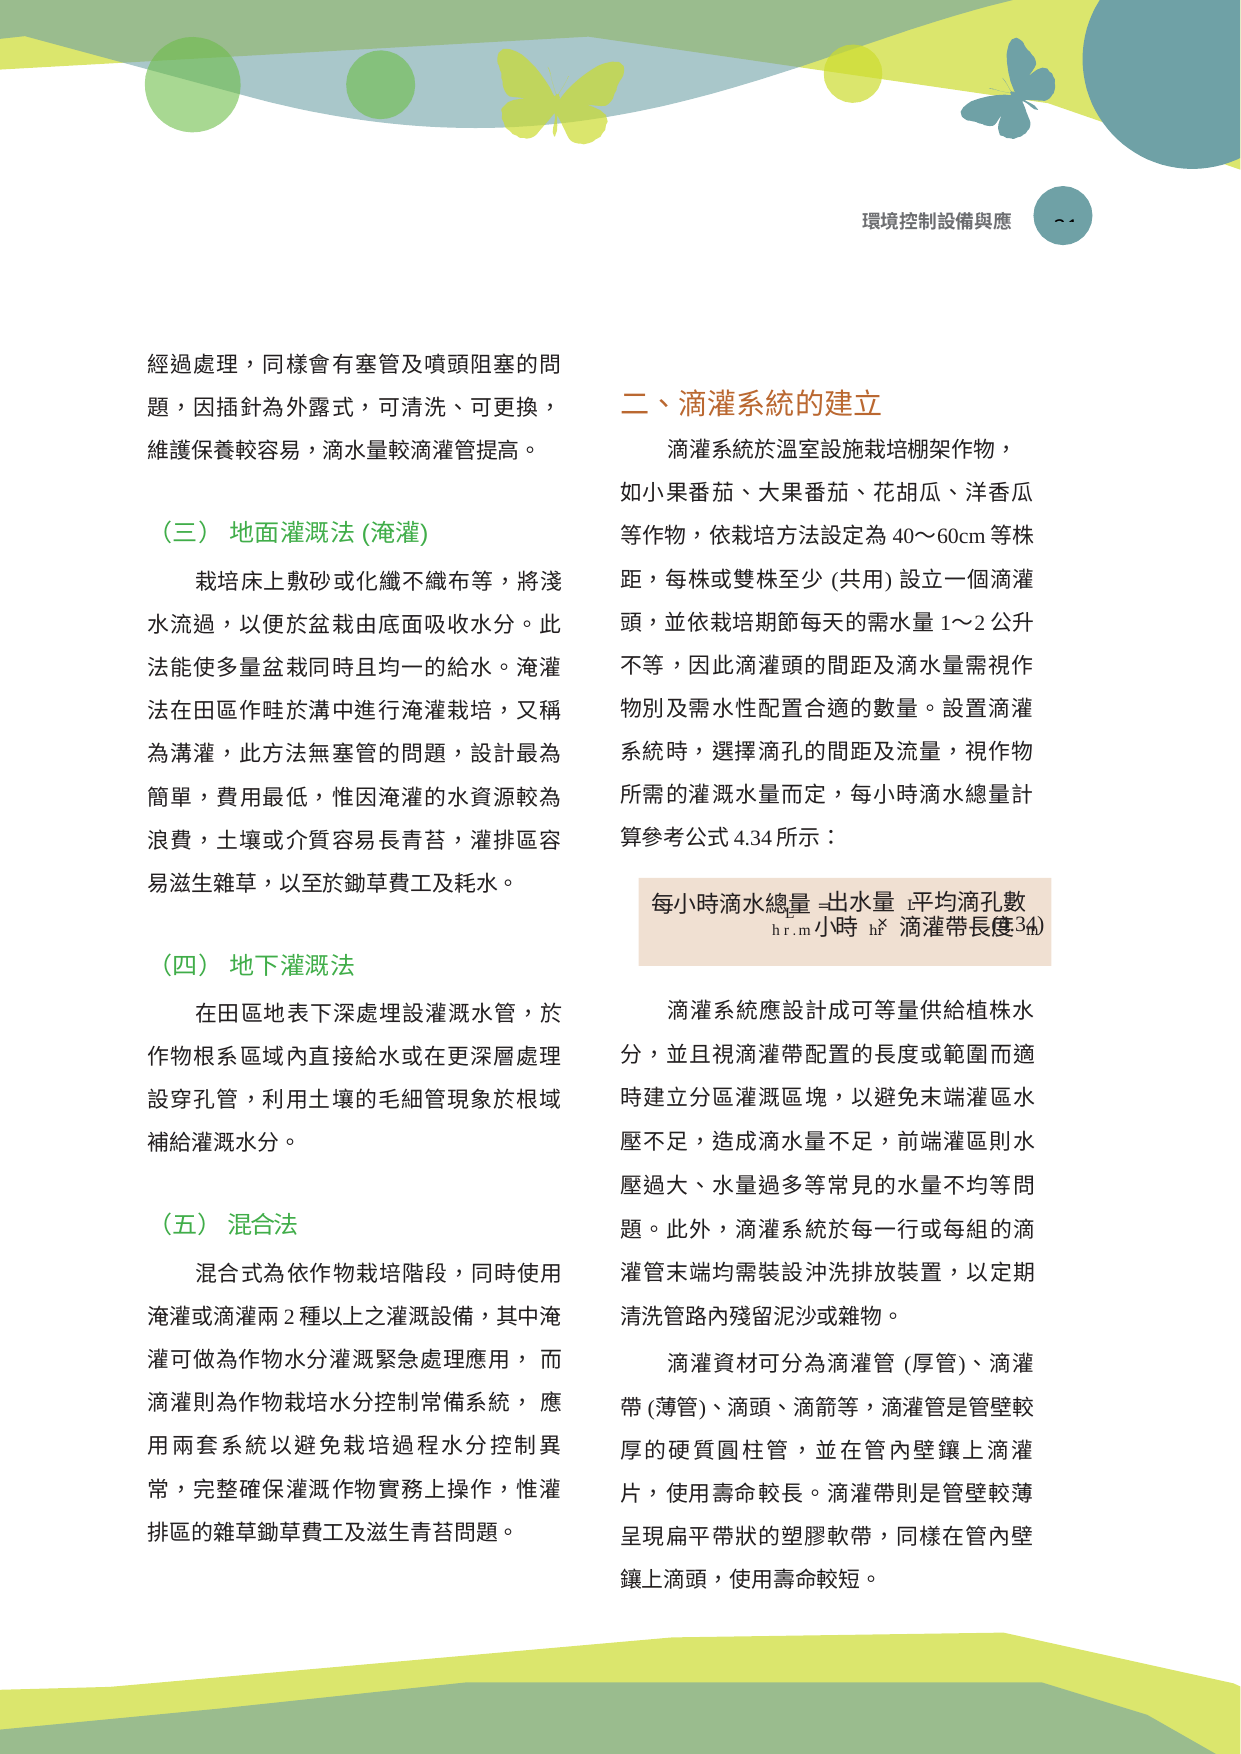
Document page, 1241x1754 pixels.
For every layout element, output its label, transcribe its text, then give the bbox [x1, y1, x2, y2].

text 滴灌資材可分為滴灌管 (厚管)、滴灌帶 (薄管)、滴頭、滴箭等，滴灌管是管壁較厚的硬質圓柱管，並在管內壁鑲上滴灌片，使用壽命較長。滴灌帶則是管壁較薄呈現扁平帶狀的塑膠軟帶，同樣在管內壁鑲上滴頭，使用壽命較短。 [620, 1348, 1034, 1594]
text 在田區地表下深處埋設灌溉水管，於作物根系區域內直接給水或在更深層處理設穿孔管，利用土壤的毛細管現象於根域補給灌溉水分。 [148, 998, 562, 1157]
subtitle （四） 地下灌溉法 [148, 948, 562, 981]
text 如小果番茄、大果番茄、花胡瓜、洋香瓜等作物，依栽培方法設定為40～60cm等株距，每株或雙株至少 (共用) 設立一個滴灌頭，並依栽培期節每天的需水量1～2公升不等，因此滴灌頭的間距及滴水量需視作物別及需水性配置合適的數量。設置滴灌系統時，選擇滴孔的間距及流量，視作物所需的灌溉水量而定，每小時滴水總量計算參考公式4.34所示： [620, 477, 1034, 852]
text 二、滴灌系統的建立 [620, 384, 1240, 423]
subtitle （五） 混合法 [148, 1208, 562, 1241]
subtitle （三） 地面灌溉法 (淹灌) [148, 516, 562, 549]
text 栽培床上敷砂或化纖不織布等，將淺水流過，以便於盆栽由底面吸收水分。此法能使多量盆栽同時且均一的給水。淹灌法在田區作畦於溝中進行淹灌栽培，又稱為溝灌，此方法無塞管的問題，設計最為簡單，費用最低，惟因淹灌的水資源較為浪費，土壤或介質容易長青苔，灌排區容易滋生雜草，以至於鋤草費工及耗水。 [148, 566, 562, 897]
text 滴灌系統於溫室設施栽培棚架作物， [667, 434, 1240, 464]
text 經過處理，同樣會有塞管及噴頭阻塞的問題，因插針為外露式，可清洗、可更換， 維護保養較容易，滴水量較滴灌管提高。 [148, 349, 562, 465]
text 滴灌系統應設計成可等量供給植株水分，並且視滴灌帶配置的長度或範圍而適時建立分區灌溉區塊，以避免末端灌區水壓不足，造成滴水量不足，前端灌區則水壓過大、水量過多等常見的水量不均等問題。此外，滴灌系統於每一行或每組的滴灌管末端均需裝設沖洗排放裝置，以定期清洗管路內殘留泥沙或雜物。 [620, 981, 1035, 1331]
text 混合式為依作物栽培階段，同時使用淹灌或滴灌兩2種以上之灌溉設備，其中淹灌可做為作物水分灌溉緊急處理應用， 而滴灌則為作物栽培水分控制常備系統， 應用兩套系統以避免栽培過程水分控制異常，完整確保灌溉作物實務上操作，惟灌排區的雜草鋤草費工及滋生青苔問題。 [148, 1258, 562, 1546]
